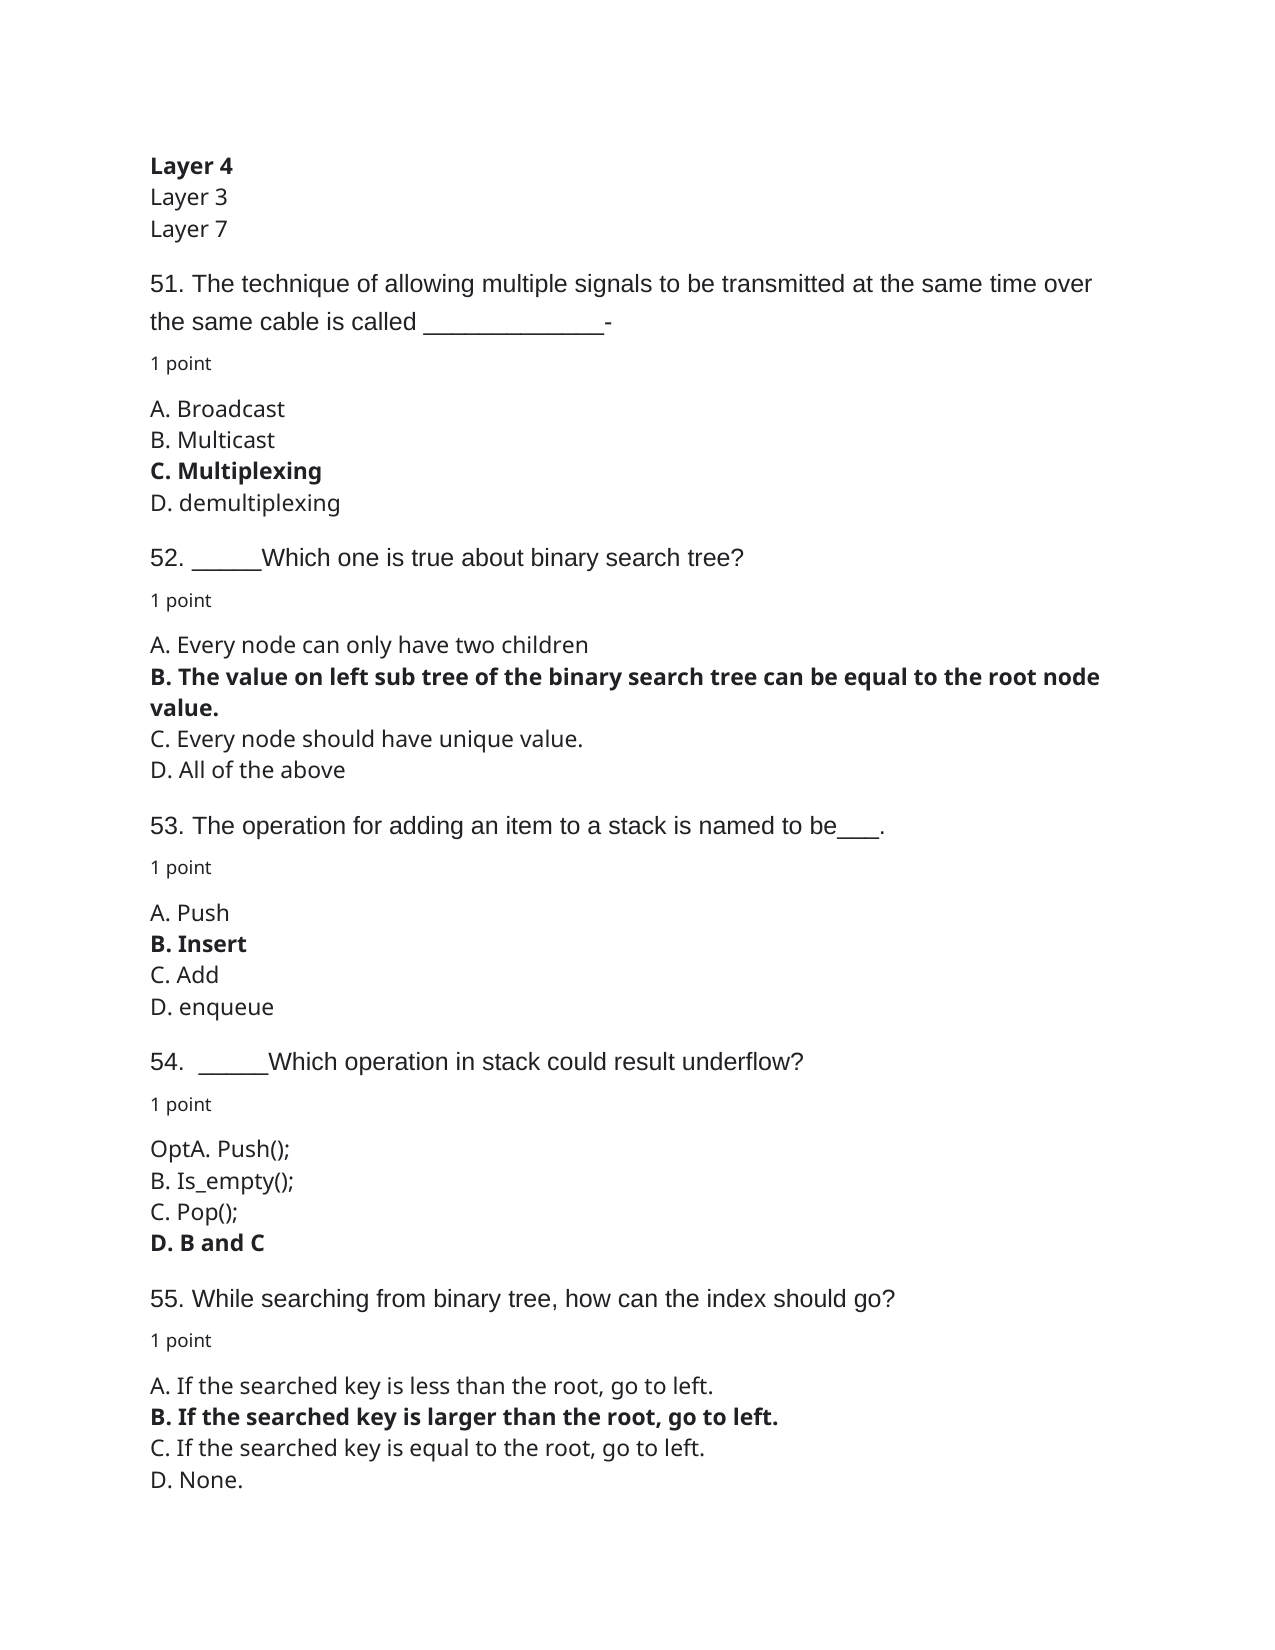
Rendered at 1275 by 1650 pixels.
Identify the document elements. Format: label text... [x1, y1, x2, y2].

text C. Pop(); [150, 1196, 1125, 1227]
text 54. _____Which operation in stack could result underflow? [150, 1038, 1125, 1076]
text OptA. Push(); [150, 1133, 1125, 1164]
text A. If the searched key is less than the root, go to left. [150, 1370, 1125, 1401]
text C. Every node should have unique value. [150, 723, 1125, 754]
text B. Is_empty(); [150, 1164, 1125, 1196]
text Layer 7 [150, 212, 1125, 244]
text 1 point [150, 839, 1125, 880]
text D. All of the above [150, 754, 1125, 785]
text D. None. [150, 1463, 1125, 1495]
text 53. The operation for adding an item to a stack is named to be___. [150, 802, 1125, 839]
text D. demultiplexing [150, 486, 1125, 518]
text 55. While searching from binary tree, how can the index should go? [150, 1275, 1125, 1312]
text D. B and C [150, 1227, 1125, 1258]
text Layer 4 [150, 150, 1125, 181]
text A. Push [150, 897, 1125, 928]
text B. If the searched key is larger than the root, go to left. [150, 1401, 1125, 1432]
text C. Multiplexing [150, 455, 1125, 486]
text 1 point [150, 1312, 1125, 1353]
text 1 point [150, 1076, 1125, 1117]
text A. Broadcast [150, 393, 1125, 424]
text 1 point [150, 335, 1125, 376]
text 51. The technique of allowing multiple signals to be transmitted at the same time over the same cable is called _____________- [150, 260, 1125, 335]
text B. The value on left sub tree of the binary search tree can be equal to the root node value. [150, 660, 1125, 723]
text 52. _____Which one is true about binary search tree? [150, 534, 1125, 572]
text A. Every node can only have two children [150, 629, 1125, 660]
text C. Add [150, 959, 1125, 991]
text B. Multicast [150, 424, 1125, 455]
text Layer 3 [150, 181, 1125, 212]
text B. Insert [150, 928, 1125, 959]
text C. If the searched key is equal to the root, go to left. [150, 1432, 1125, 1463]
text 1 point [150, 572, 1125, 612]
text D. enqueue [150, 991, 1125, 1022]
